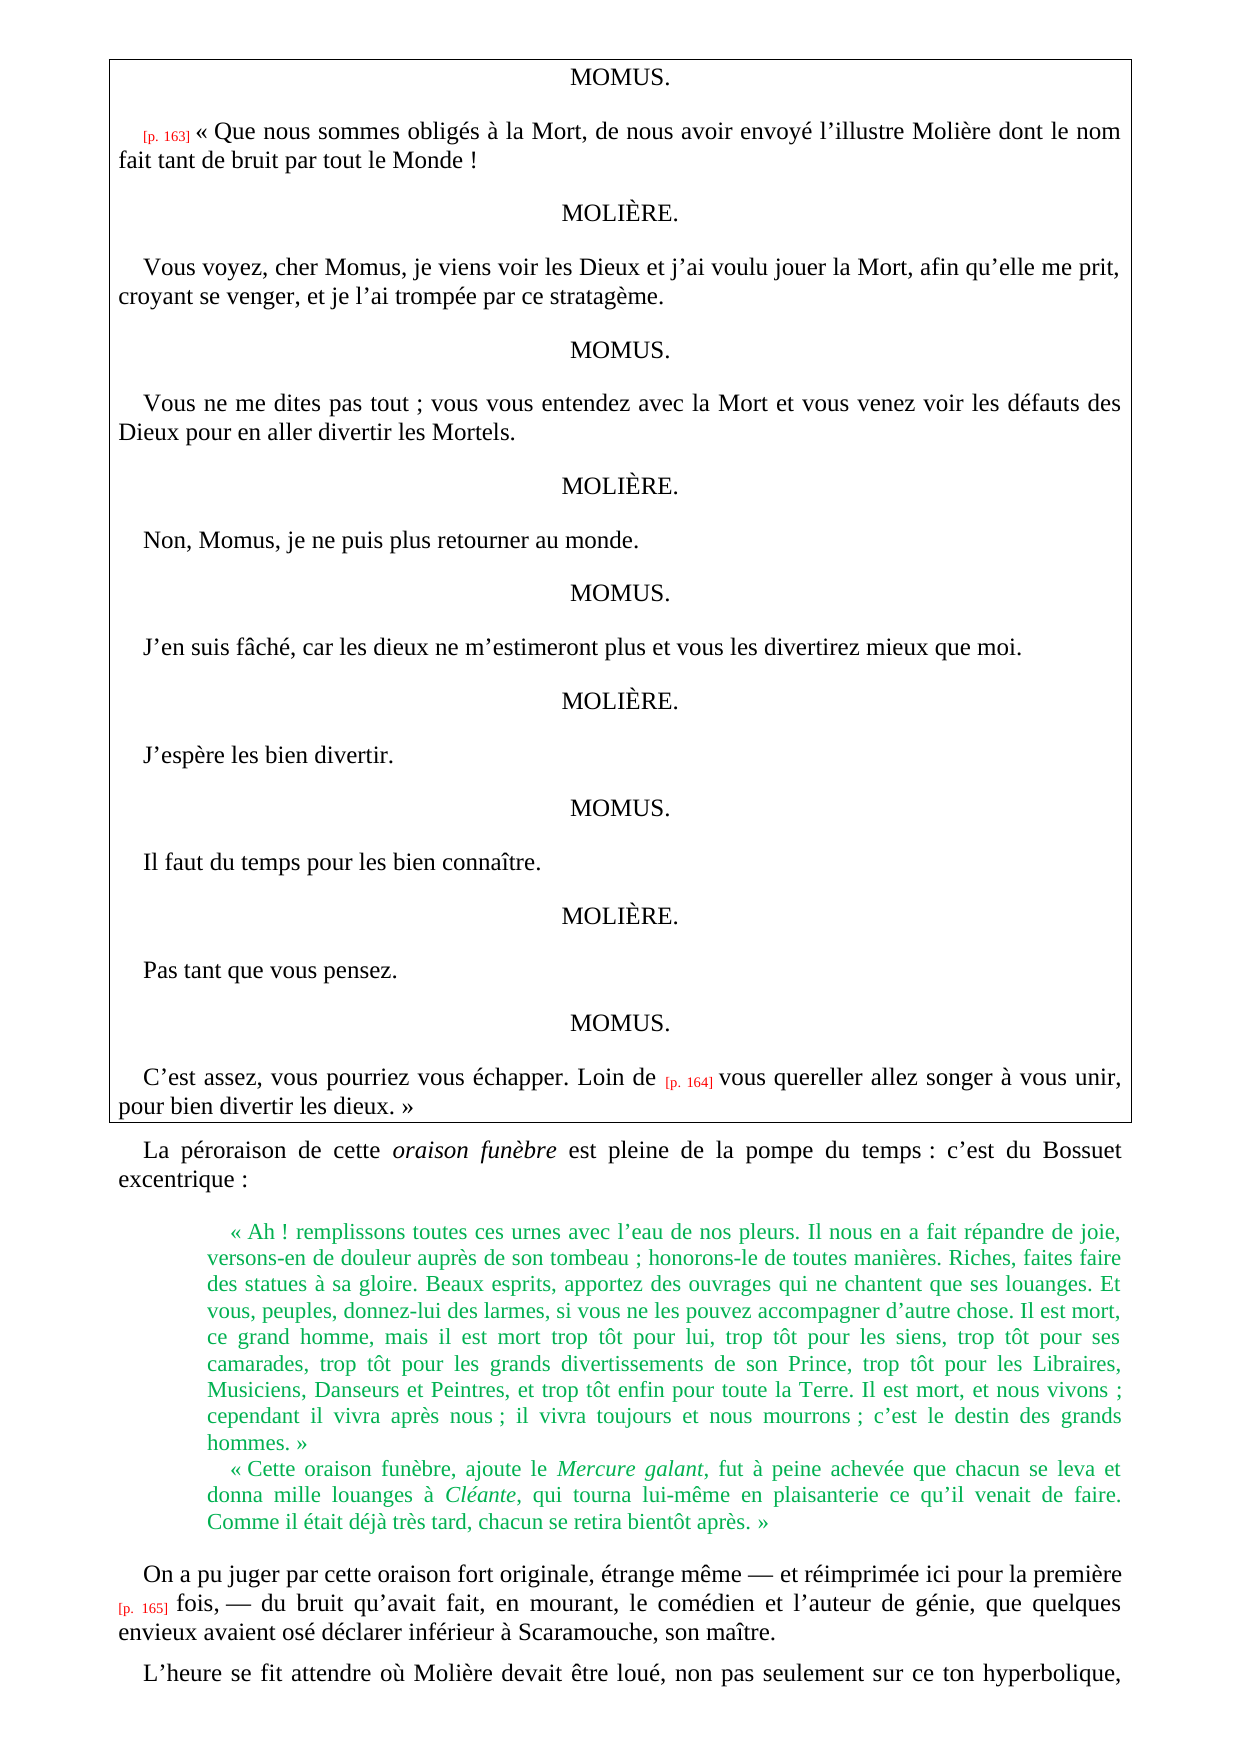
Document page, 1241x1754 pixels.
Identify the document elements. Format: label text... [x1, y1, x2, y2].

text Vous voyez, cher Momus, je viens voir les Dieux et j’ai voulu jouer la Mort, afin qu’elle me prit, croyant se venger, et je l’ai trompée par ce stratagème. [110, 249, 1131, 310]
text « Ah ! remplissons toutes ces urnes avec l’eau de nos pleurs. Il nous en a fait répandre de joie, versons-en de douleur auprès de son tombeau ; honorons-le de toutes manières. Riches, faites faire des statues à sa gloire. Beaux esprits, apportez des ouvrages qui ne chantent que ses louanges. Et vous, peuples, donnez-lui des larmes, si vous ne les pouvez accompagner d’autre chose. Il est mort, ce grand homme, mais il est mort trop tôt pour lui, trop tôt pour les siens, trop tôt pour ses camarades, trop tôt pour les grands divertissements de son Prince, trop tôt pour les Libraires, Musiciens, Danseurs et Peintres, et trop tôt enfin pour toute la Terre. Il est mort, et nous vivons ; cependant il vivra après nous ; il vivra toujours et nous mourrons ; c’est le destin des grands hommes. » [207, 1218, 1122, 1455]
text MOMUS. [110, 790, 1131, 822]
text C’est assez, vous pourriez vous échapper. Loin de [p. 164] vous quereller allez songer à vous unir, pour bien divertir les dieux. » [110, 1059, 1131, 1122]
text La péroraison de cette oraison funèbre est pleine de la pompe du temps : c’est du Bossuet excentrique : [118, 1135, 1122, 1193]
text Il faut du temps pour les bien connaître. [110, 844, 1131, 876]
text MOMUS. [110, 575, 1131, 607]
text MOLIÈRE. [110, 898, 1131, 930]
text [118, 1658, 1122, 1687]
text « Cette oraison funèbre, ajoute le Mercure galant, fut à peine achevée que chacun se leva et donna mille louanges à Cléante, qui tourna lui-même en plaisanterie ce qu’il venait de faire. Comme il était déjà très tard, chacun se retira bientôt après. » [207, 1455, 1122, 1534]
text [p. 163] « Que nous sommes obligés à la Mort, de nous avoir envoyé l’illustre Molière dont le nom fait tant de bruit par tout le Monde ! [110, 113, 1131, 173]
text MOMUS. [110, 332, 1131, 363]
text MOLIÈRE. [110, 195, 1131, 227]
text MOLIÈRE. [110, 468, 1131, 500]
text Non, Momus, je ne puis plus retourner au monde. [110, 522, 1131, 553]
text On a pu juger par cette oraison fort originale, étrange même — et réimprimée ici pour la première [p. 165] fois, — du bruit qu’avait fait, en mourant, le comédien et l’auteur de génie, que quelques envieux avaient osé déclarer inférieur à Scaramouche, son maître. [118, 1559, 1122, 1645]
text J’en suis fâché, car les dieux ne m’estimeront plus et vous les divertirez mieux que moi. [110, 629, 1131, 661]
text J’espère les bien divertir. [110, 737, 1131, 768]
text MOMUS. [110, 60, 1131, 91]
text Pas tant que vous pensez. [110, 952, 1131, 983]
text MOLIÈRE. [110, 683, 1131, 715]
text MOMUS. [110, 1005, 1131, 1037]
text Vous ne me dites pas tout ; vous vous entendez avec la Mort et vous venez voir les défauts des Dieux pour en aller divertir les Mortels. [110, 385, 1131, 446]
